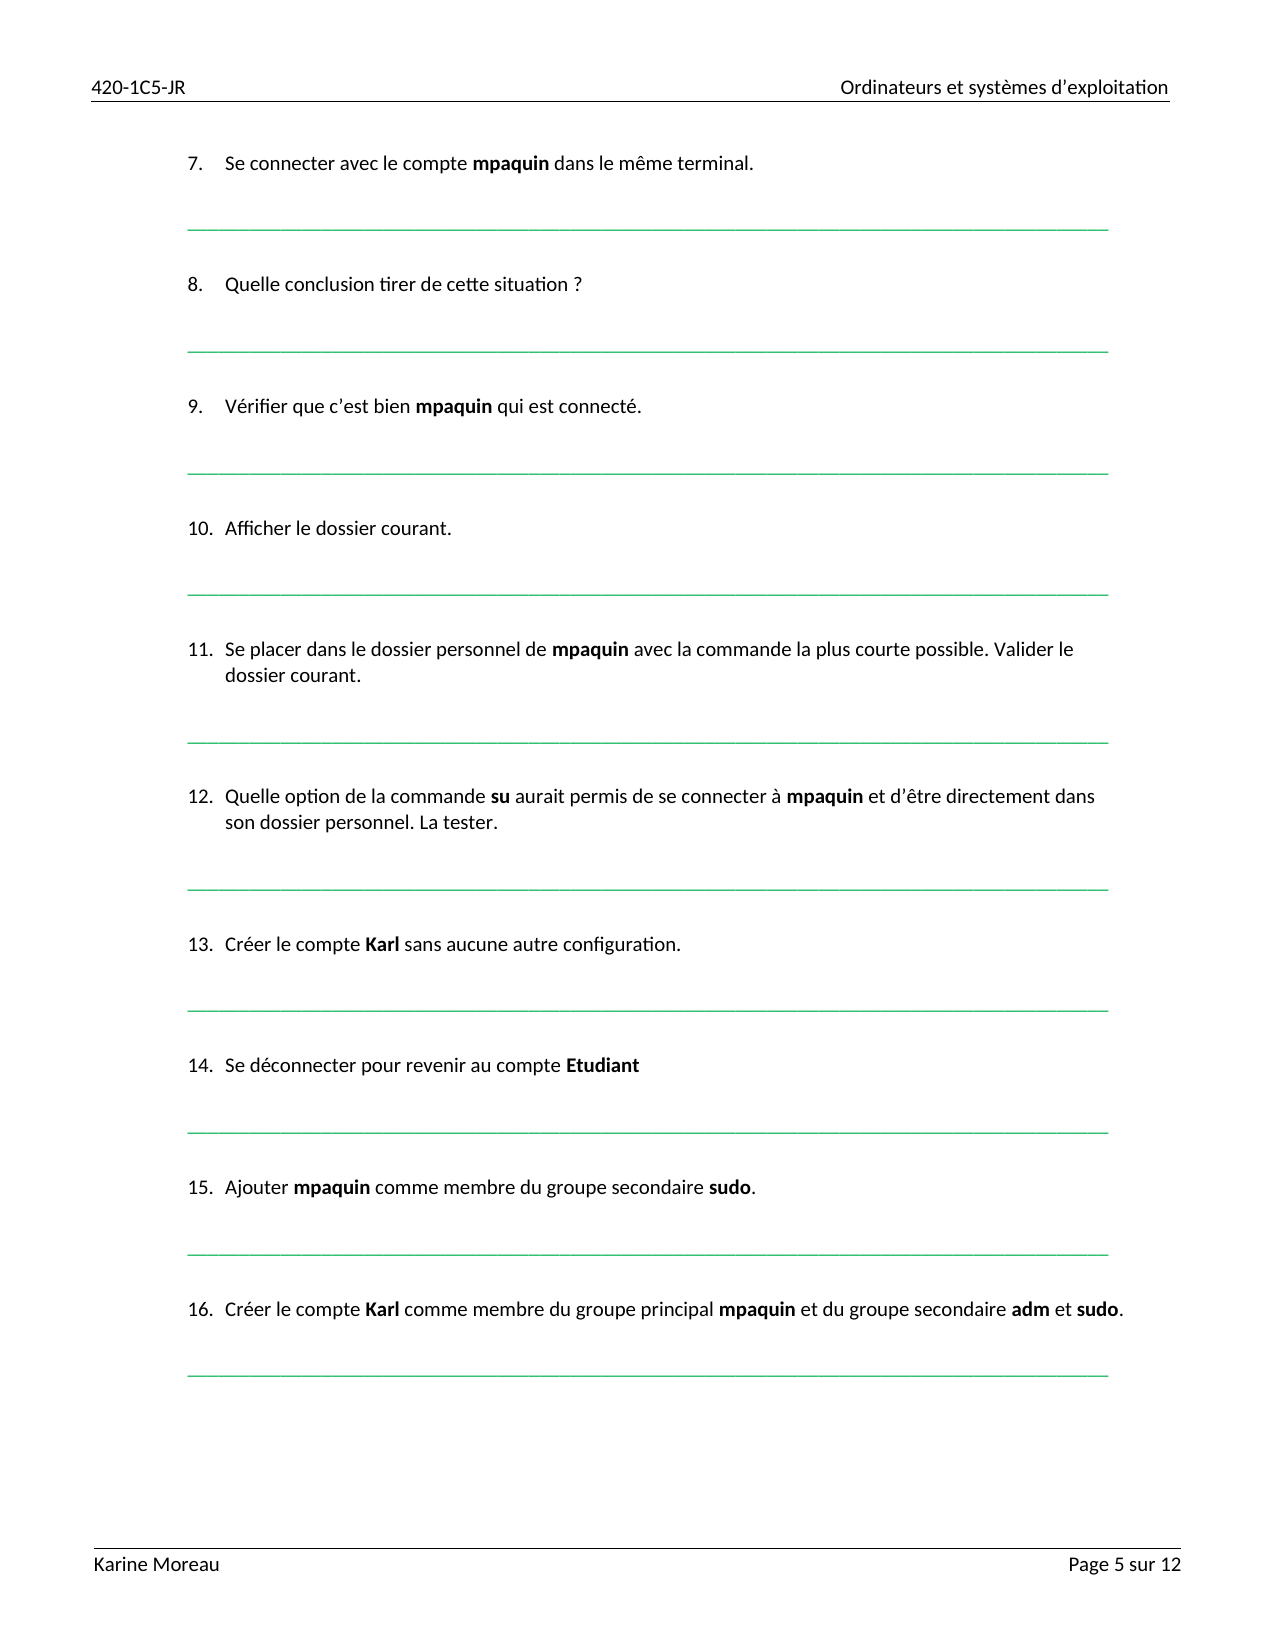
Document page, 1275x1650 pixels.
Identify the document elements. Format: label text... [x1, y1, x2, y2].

list Se déconnecter pour revenir au compte Etudiant [187, 1052, 1125, 1078]
list Quelle option de la commande su aurait permis de se connecter à mpaquin et d’être directement dans son dossier personnel. La tester. [187, 784, 1125, 834]
list Créer le compte Karl sans aucune autre configuration. [187, 931, 1125, 956]
list Quelle conclusion tirer de cette situation ? [187, 272, 1125, 297]
list Se connecter avec le compte mpaquin dans le même terminal. [187, 150, 1125, 175]
list Créer le compte Karl comme membre du groupe principal mpaquin et du groupe secondaire adm et sudo. [187, 1296, 1125, 1321]
list Afficher le dossier courant. [187, 515, 1125, 540]
list Vérifier que c’est bien mpaquin qui est connecté. [187, 393, 1125, 419]
list Se placer dans le dossier personnel de mpaquin avec la commande la plus courte possible. Valider le dossier courant. [187, 637, 1125, 687]
list Ajouter mpaquin comme membre du groupe secondaire sudo. [187, 1174, 1125, 1199]
